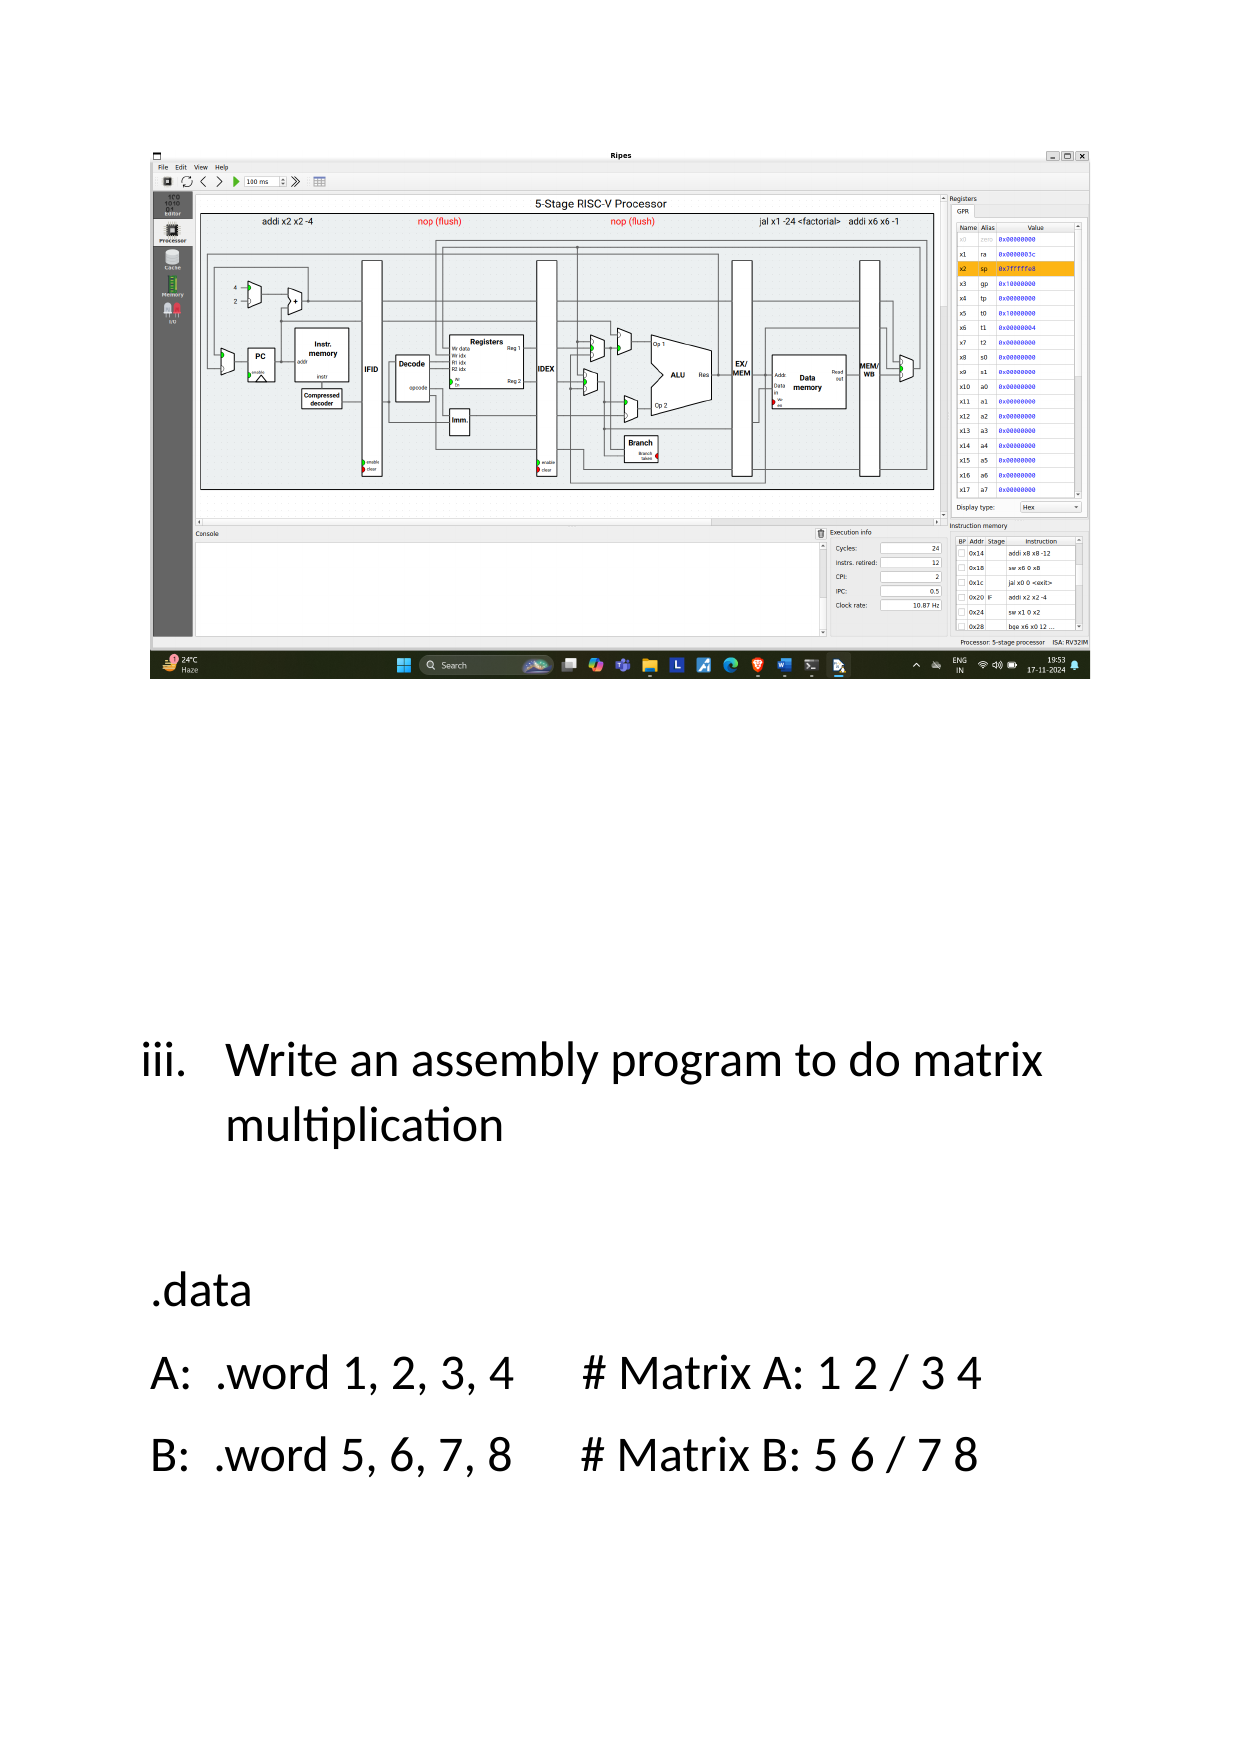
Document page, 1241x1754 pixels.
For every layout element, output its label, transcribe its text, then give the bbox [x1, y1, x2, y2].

picture [150, 150, 1091, 679]
text B: .word 5, 6, 7, 8 # Matrix B: 5 6 / 7 8 [150, 1423, 1090, 1484]
list Write an assembly program to do matrix multiplication [187, 1027, 1090, 1154]
text A: .word 1, 2, 3, 4 # Matrix A: 1 2 / 3 4 [150, 1341, 1090, 1402]
text .data [150, 1258, 1090, 1319]
